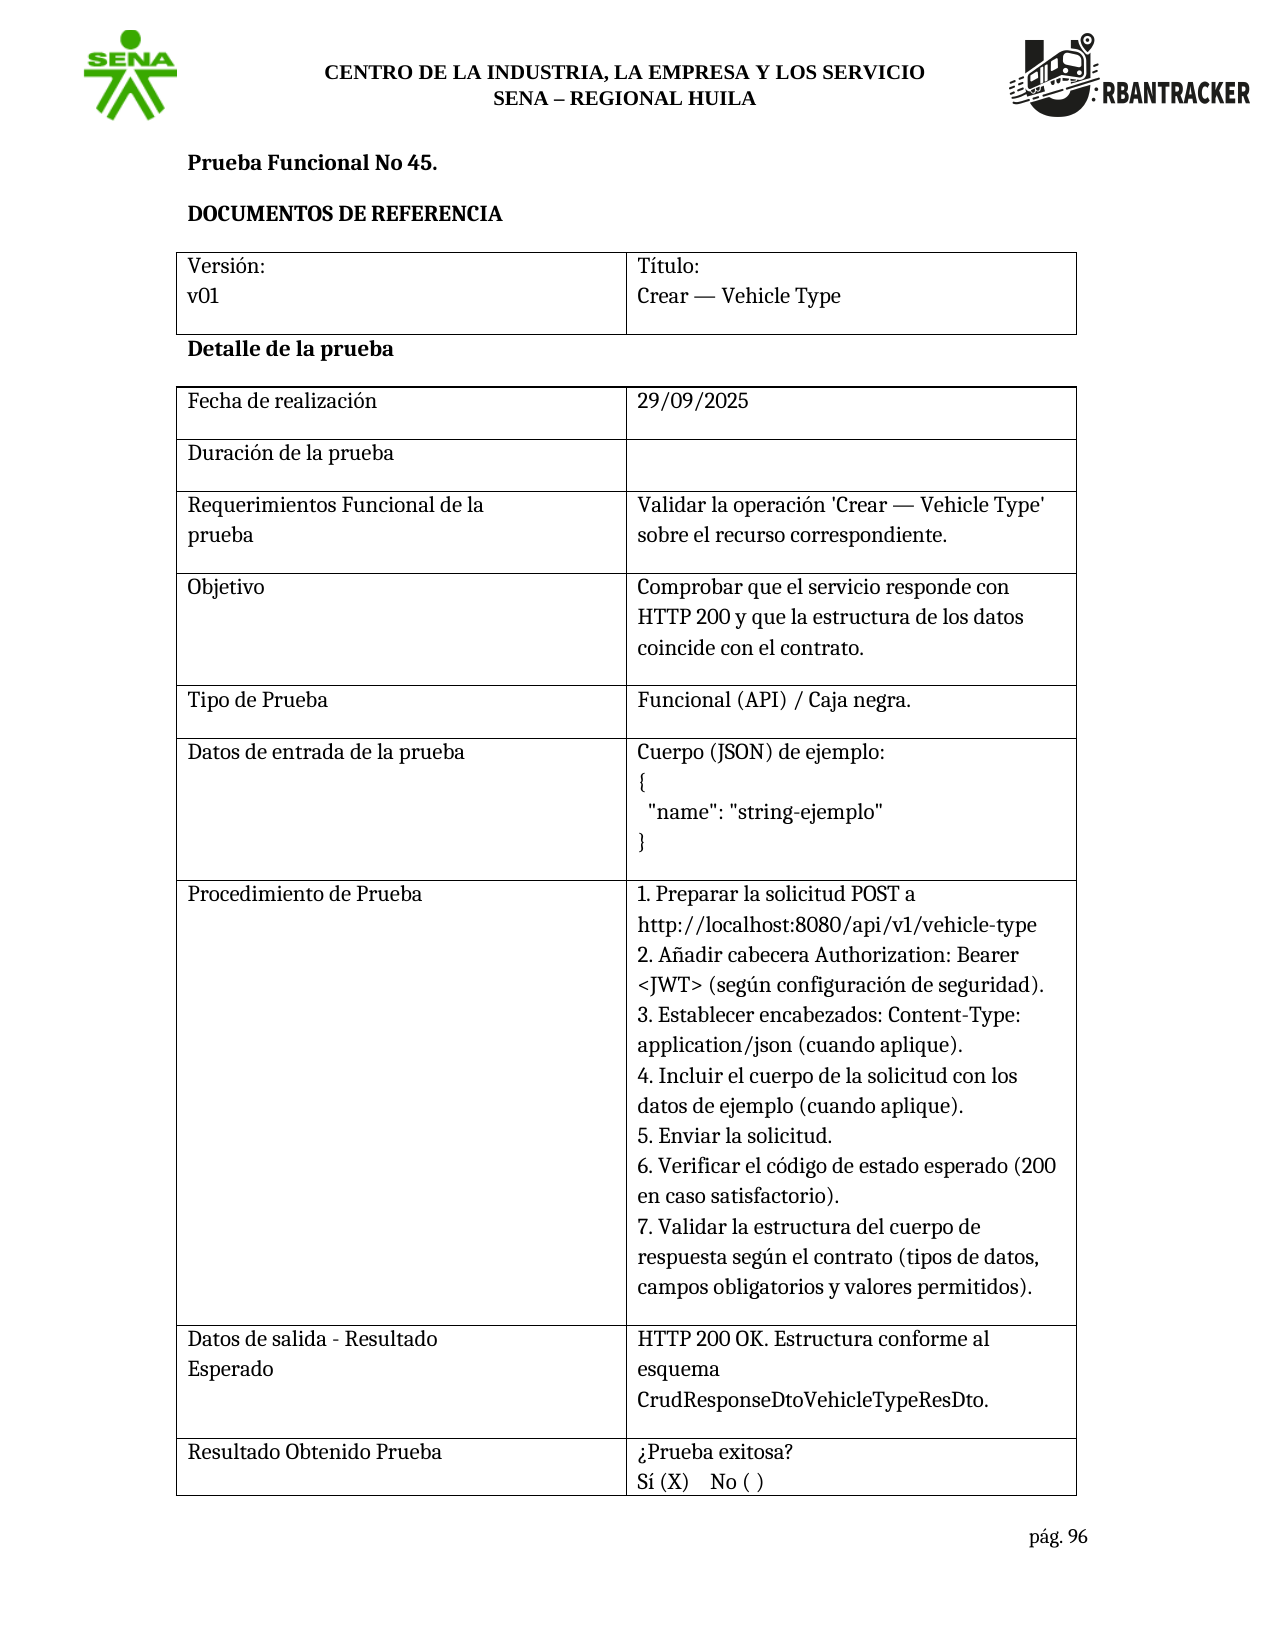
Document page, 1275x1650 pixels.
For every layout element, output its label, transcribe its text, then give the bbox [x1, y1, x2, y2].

table_header Fecha de realización [177, 388, 626, 438]
table_header Título: Crear — Vehicle Type [627, 253, 1076, 334]
table_cell Datos de entrada de la prueba [177, 739, 626, 880]
table_cell Requerimientos Funcional de la prueba [177, 492, 626, 573]
table_cell Procedimiento de Prueba [177, 881, 626, 1325]
table_cell Validar la operación 'Crear — Vehicle Type' sobre el recurso correspondiente. [627, 492, 1076, 573]
table_header Versión: v01 [177, 253, 626, 334]
text Detalle de la prueba [187, 335, 1087, 362]
text DOCUMENTOS DE REFERENCIA [187, 201, 1087, 227]
table_cell Duración de la prueba [177, 440, 626, 491]
table_cell Resultado Obtenido Prueba [177, 1439, 626, 1495]
table_cell HTTP 200 OK. Estructura conforme al esquema CrudResponseDtoVehicleTypeResDto. [627, 1326, 1076, 1437]
table_cell 1. Preparar la solicitud POST a http://localhost:8080/api/v1/vehicle-type 2. Añadir cabecera Authorization: Bearer <JWT> (según configuración de seguridad). 3. Establecer encabezados: Content-Type: application/json (cuando aplique). 4. Incluir el cuerpo de la solicitud con los datos de ejemplo (cuando aplique). 5. Enviar la solicitud. 6. Verificar el código de estado esperado (200 en caso satisfactorio). 7. Validar la estructura del cuerpo de respuesta según el contrato (tipos de datos, campos obligatorios y valores permitidos). [627, 881, 1076, 1325]
table_cell Objetivo [177, 574, 626, 685]
table_header 29/09/2025 [627, 388, 1076, 438]
picture [1009, 33, 1250, 117]
table_cell Tipo de Prueba [177, 686, 626, 737]
table_cell Comprobar que el servicio responde con HTTP 200 y que la estructura de los datos coincide con el contrato. [627, 574, 1076, 685]
table_cell Funcional (API) / Caja negra. [627, 686, 1076, 737]
text Prueba Funcional No 45. [187, 150, 1087, 176]
table_cell [627, 440, 1076, 491]
table_cell ¿Prueba exitosa? Sí (X) No ( ) [627, 1439, 1076, 1495]
table_cell Datos de salida - Resultado Esperado [177, 1326, 626, 1437]
picture [83, 30, 177, 121]
table_cell Cuerpo (JSON) de ejemplo: { "name": "string-ejemplo" } [627, 739, 1076, 880]
